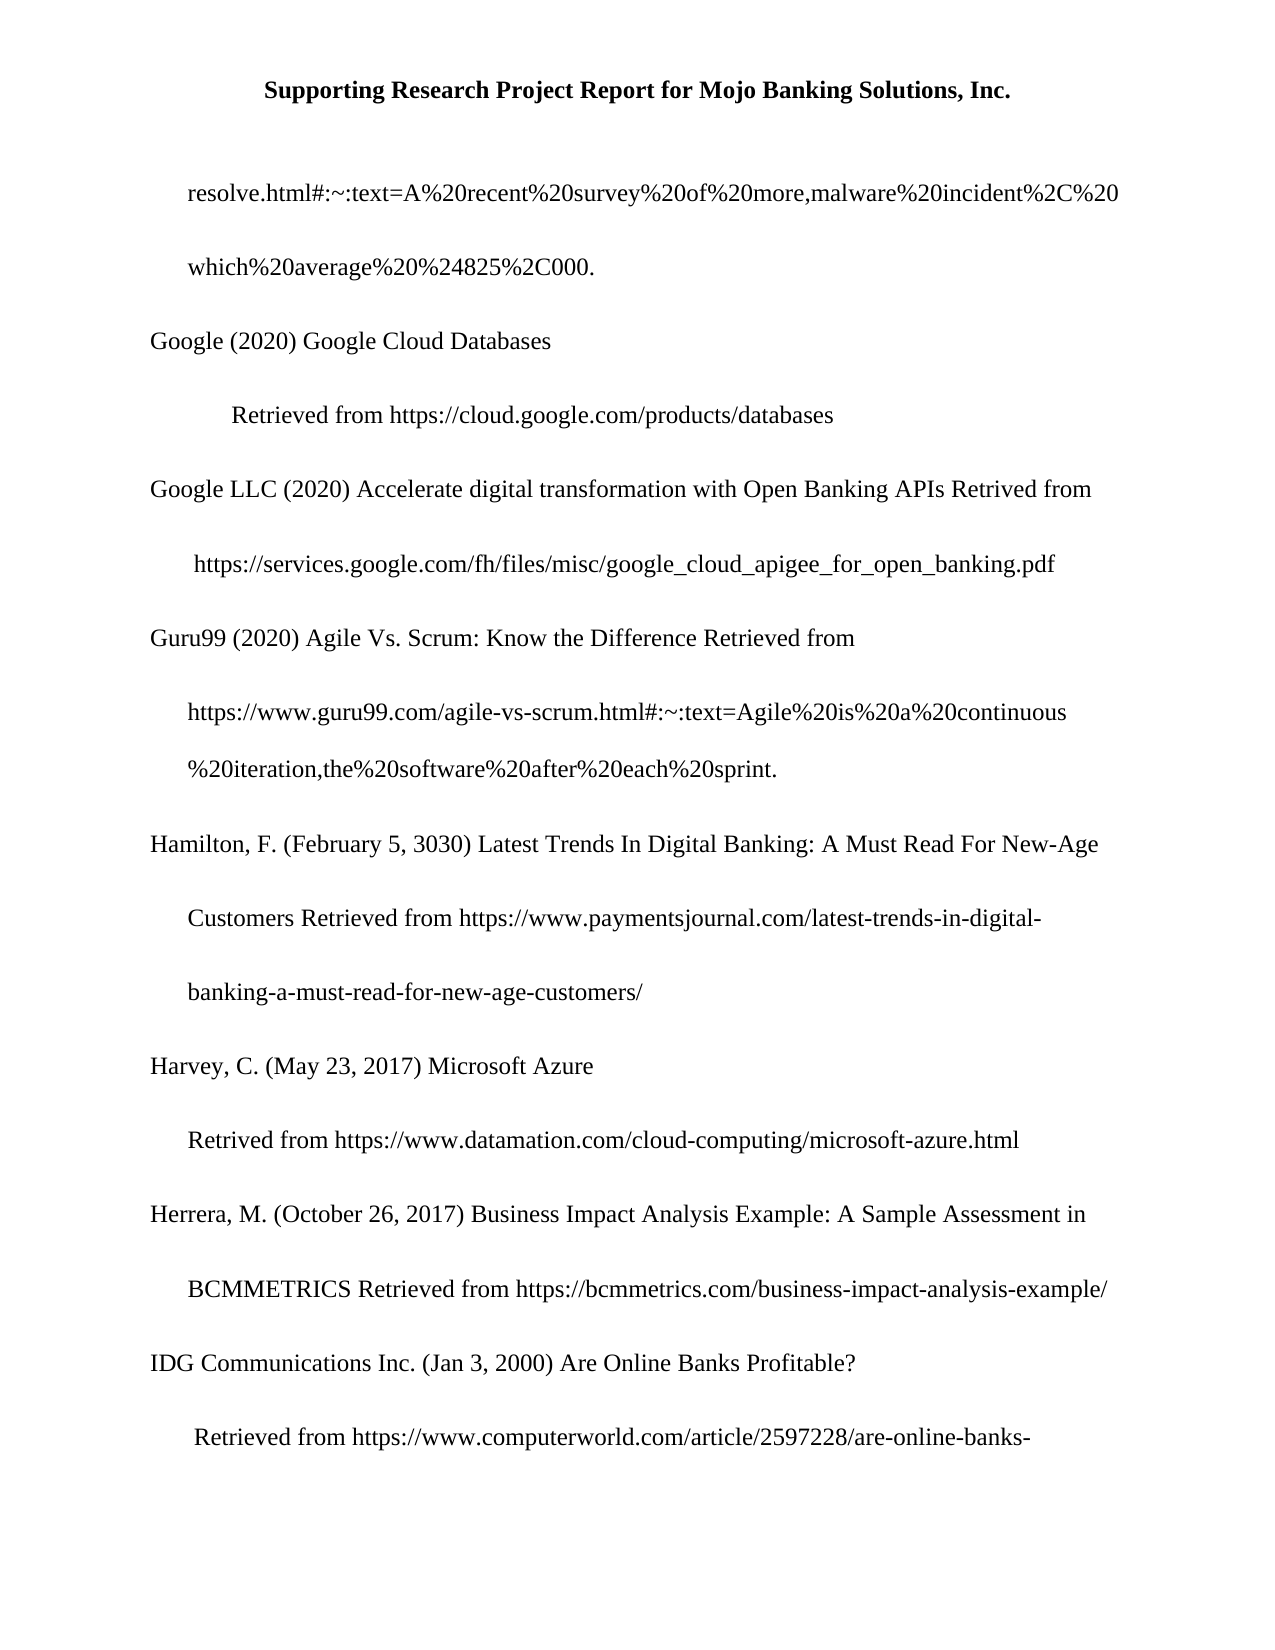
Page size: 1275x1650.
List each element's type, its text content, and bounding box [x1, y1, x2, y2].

text BCMMETRICS Retrieved from https://bcmmetrics.com/business-impact-analysis-example/ [150, 1274, 1125, 1302]
text Harvey, C. (May 23, 2017) Microsoft Azure [150, 1051, 1125, 1080]
text Retrieved from https://cloud.google.com/products/databases [150, 400, 1125, 429]
text Retrived from https://www.datamation.com/cloud-computing/microsoft-azure.html [150, 1125, 1125, 1154]
text Customers Retrieved from https://www.paymentsjournal.com/latest-trends-in-digital- [150, 903, 1125, 932]
text Guru99 (2020) Agile Vs. Scrum: Know the Difference Retrieved from [150, 623, 1125, 652]
text Google (2020) Google Cloud Databases [150, 326, 1125, 355]
text IDG Communications Inc. (Jan 3, 2000) Are Online Banks Profitable? [150, 1348, 1125, 1377]
text resolve.html#:~:text=A%20recent%20survey%20of%20more,malware%20incident%2C%20 [150, 178, 1125, 207]
text https://www.guru99.com/agile-vs-scrum.html#:~:text=Agile%20is%20a%20continuous%20iteration,the%20software%20after%20each%20sprint. [187, 697, 1125, 783]
text banking-a-must-read-for-new-age-customers/ [150, 977, 1125, 1006]
text Google LLC (2020) Accelerate digital transformation with Open Banking APIs Retrived from [150, 474, 1125, 503]
text Herrera, M. (October 26, 2017) Business Impact Analysis Example: A Sample Assessment in [150, 1199, 1125, 1228]
text Hamilton, F. (February 5, 3030) Latest Trends In Digital Banking: A Must Read For New-Age [150, 829, 1125, 857]
text Retrieved from https://www.computerworld.com/article/2597228/are-online-banks- [150, 1422, 1125, 1451]
text https://services.google.com/fh/files/misc/google_cloud_apigee_for_open_banking.pdf [150, 549, 1125, 577]
text which%20average%20%24825%2C000. [150, 252, 1125, 281]
